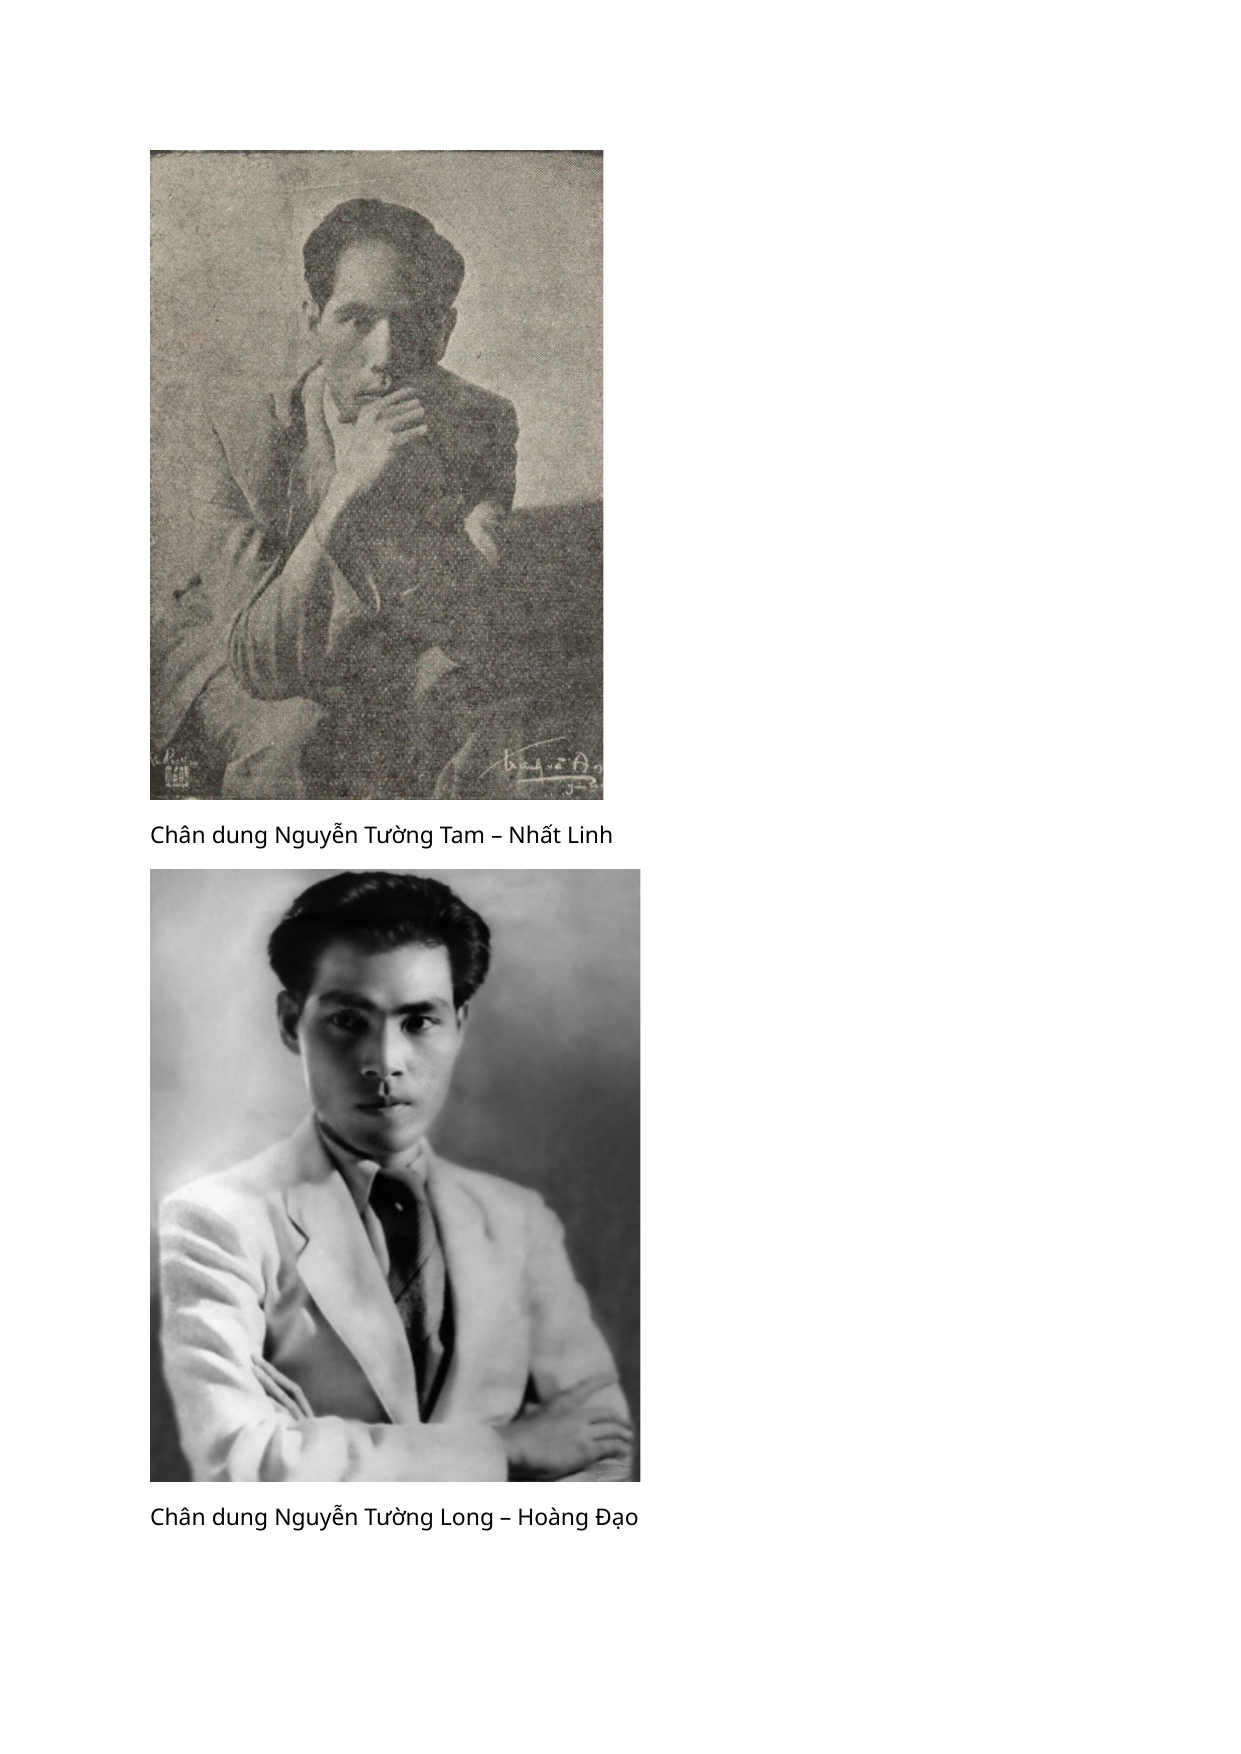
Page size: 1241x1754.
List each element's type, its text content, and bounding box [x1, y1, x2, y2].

text Chân dung Nguyễn Tường Tam – Nhất Linh [150, 819, 1090, 850]
picture [150, 869, 641, 1482]
text Chân dung Nguyễn Tường Long – Hoàng Đạo [150, 1501, 1090, 1532]
picture [150, 150, 604, 800]
